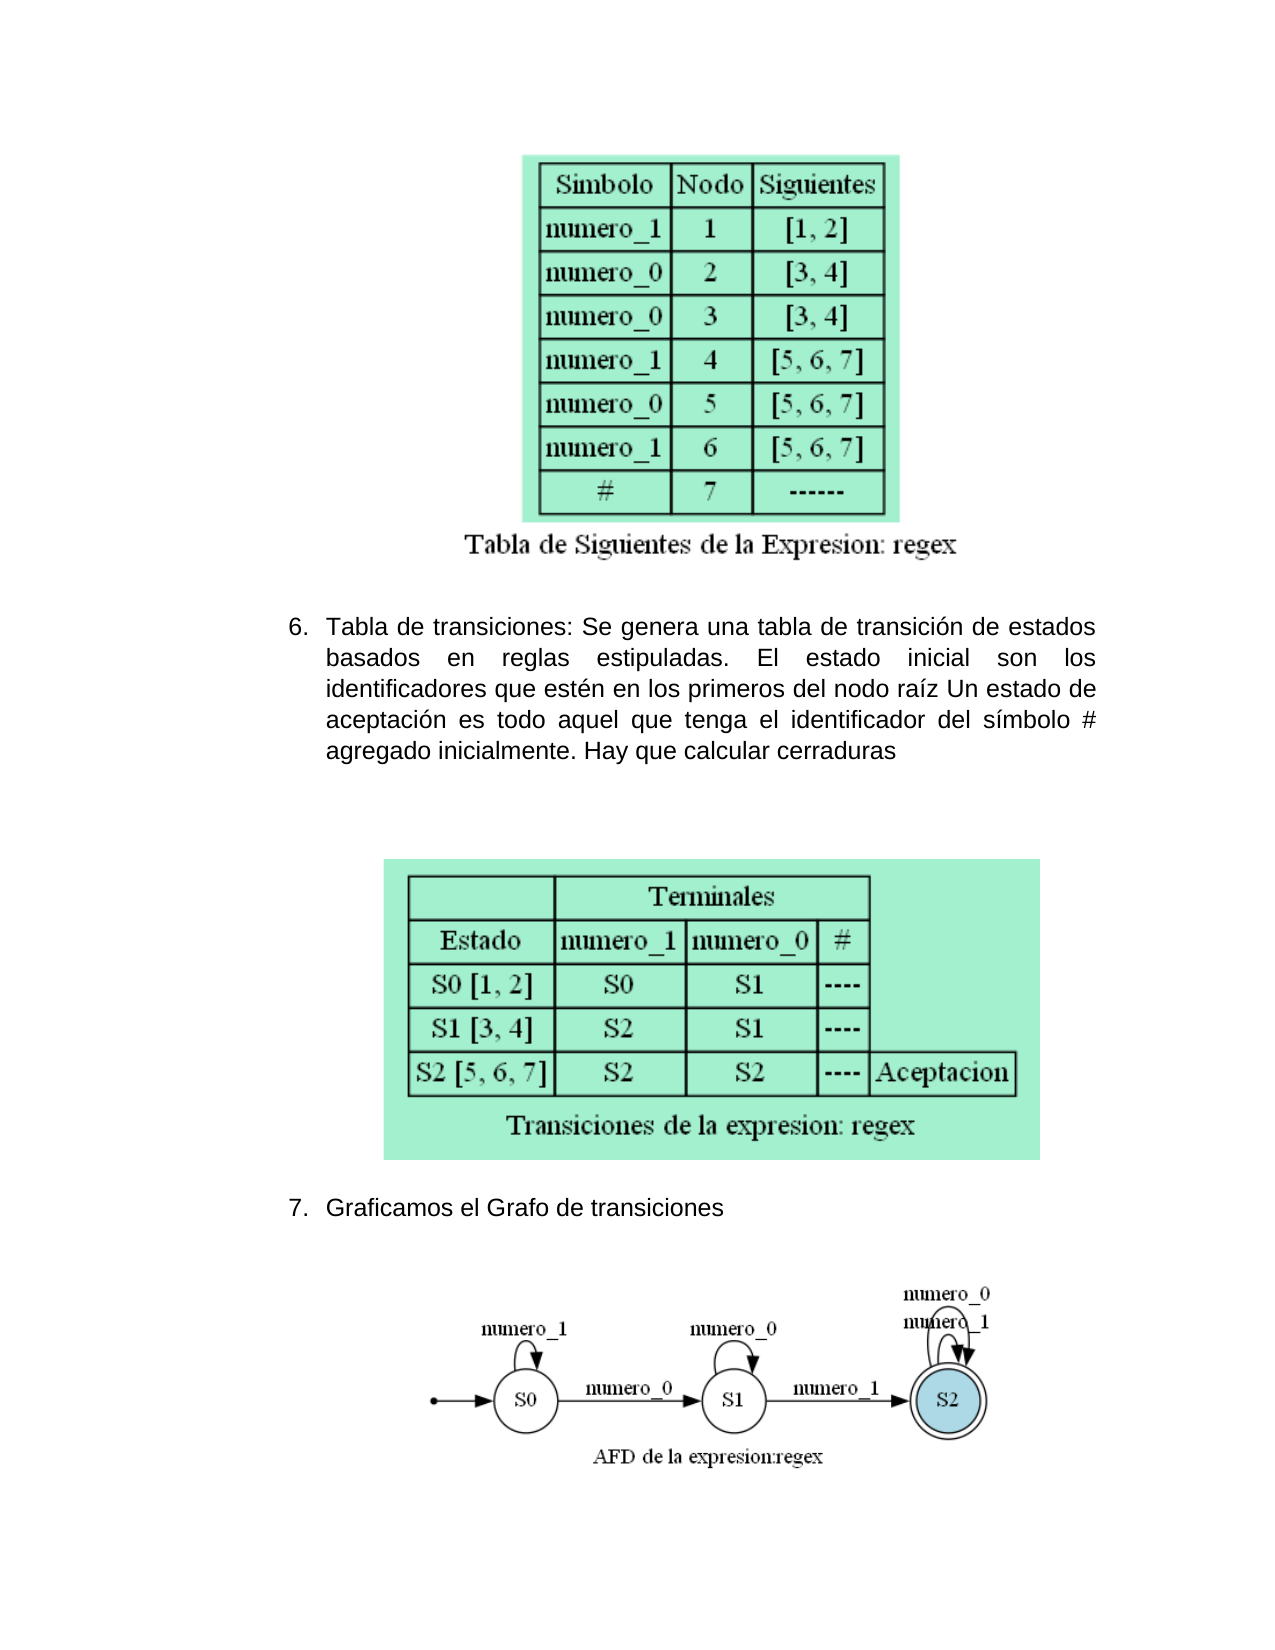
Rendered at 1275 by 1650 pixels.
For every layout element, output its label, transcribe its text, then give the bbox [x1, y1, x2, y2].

list Tabla de transiciones: Se genera una tabla de transición de estados basados en reglas estipuladas. El estado inicial son los identificadores que estén en los primeros del nodo raíz Un estado de aceptación es todo aquel que tenga el identificador del símbolo # agregado inicialmente. Hay que calcular cerraduras [288, 612, 1098, 765]
picture [383, 859, 1040, 1160]
picture [425, 1254, 999, 1481]
picture [440, 147, 983, 579]
list Graficamos el Grafo de transiciones [288, 1193, 1098, 1221]
